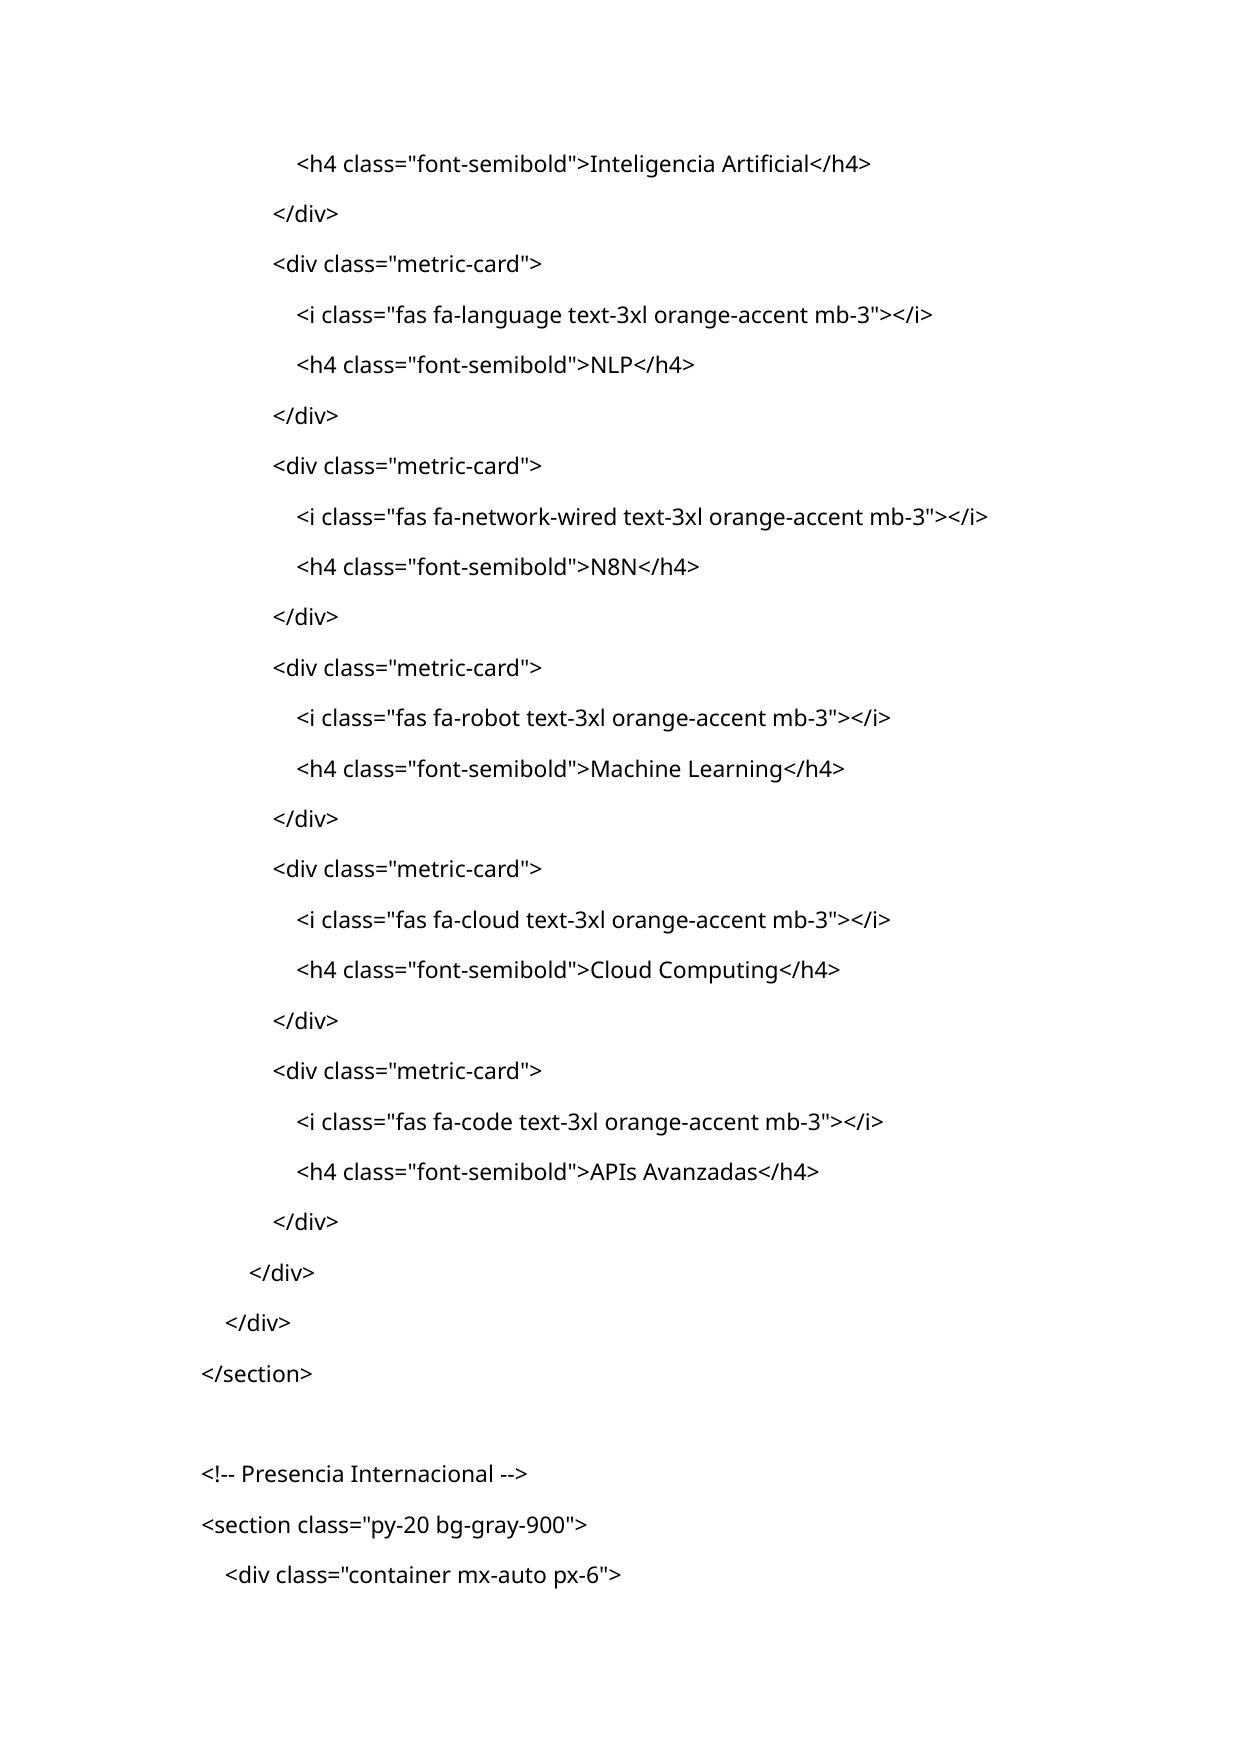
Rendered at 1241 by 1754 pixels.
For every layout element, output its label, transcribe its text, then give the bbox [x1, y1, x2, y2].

text <h4 class="font-semibold">NLP</h4> [177, 349, 1063, 381]
text <i class="fas fa-robot text-3xl orange-accent mb-3"></i> [177, 702, 1063, 733]
text <div class="metric-card"> [177, 652, 1063, 683]
text </div> [177, 803, 1063, 834]
text <h4 class="font-semibold">Cloud Computing</h4> [177, 954, 1063, 986]
text <i class="fas fa-language text-3xl orange-accent mb-3"></i> [177, 299, 1063, 330]
text <div class="metric-card"> [177, 1055, 1063, 1086]
text <h4 class="font-semibold">N8N</h4> [177, 551, 1063, 582]
text <section class="py-20 bg-gray-900"> [177, 1509, 1063, 1540]
text <h4 class="font-semibold">Machine Learning</h4> [177, 753, 1063, 784]
text </div> [177, 400, 1063, 431]
text <h4 class="font-semibold">APIs Avanzadas</h4> [177, 1156, 1063, 1187]
text </div> [177, 1307, 1063, 1338]
text </div> [177, 198, 1063, 229]
text <div class="metric-card"> [177, 853, 1063, 885]
text <i class="fas fa-network-wired text-3xl orange-accent mb-3"></i> [177, 501, 1063, 532]
text <div class="container mx-auto px-6"> [177, 1559, 1063, 1591]
text <div class="metric-card"> [177, 450, 1063, 481]
text </div> [177, 1005, 1063, 1036]
text <h4 class="font-semibold">Inteligencia Artificial</h4> [177, 148, 1063, 179]
text <div class="metric-card"> [177, 248, 1063, 280]
text </div> [177, 601, 1063, 633]
text </section> [177, 1358, 1063, 1389]
text <i class="fas fa-cloud text-3xl orange-accent mb-3"></i> [177, 904, 1063, 935]
text <i class="fas fa-code text-3xl orange-accent mb-3"></i> [177, 1106, 1063, 1137]
text </div> [177, 1206, 1063, 1238]
text </div> [177, 1257, 1063, 1288]
text <!-- Presencia Internacional --> [177, 1458, 1063, 1490]
